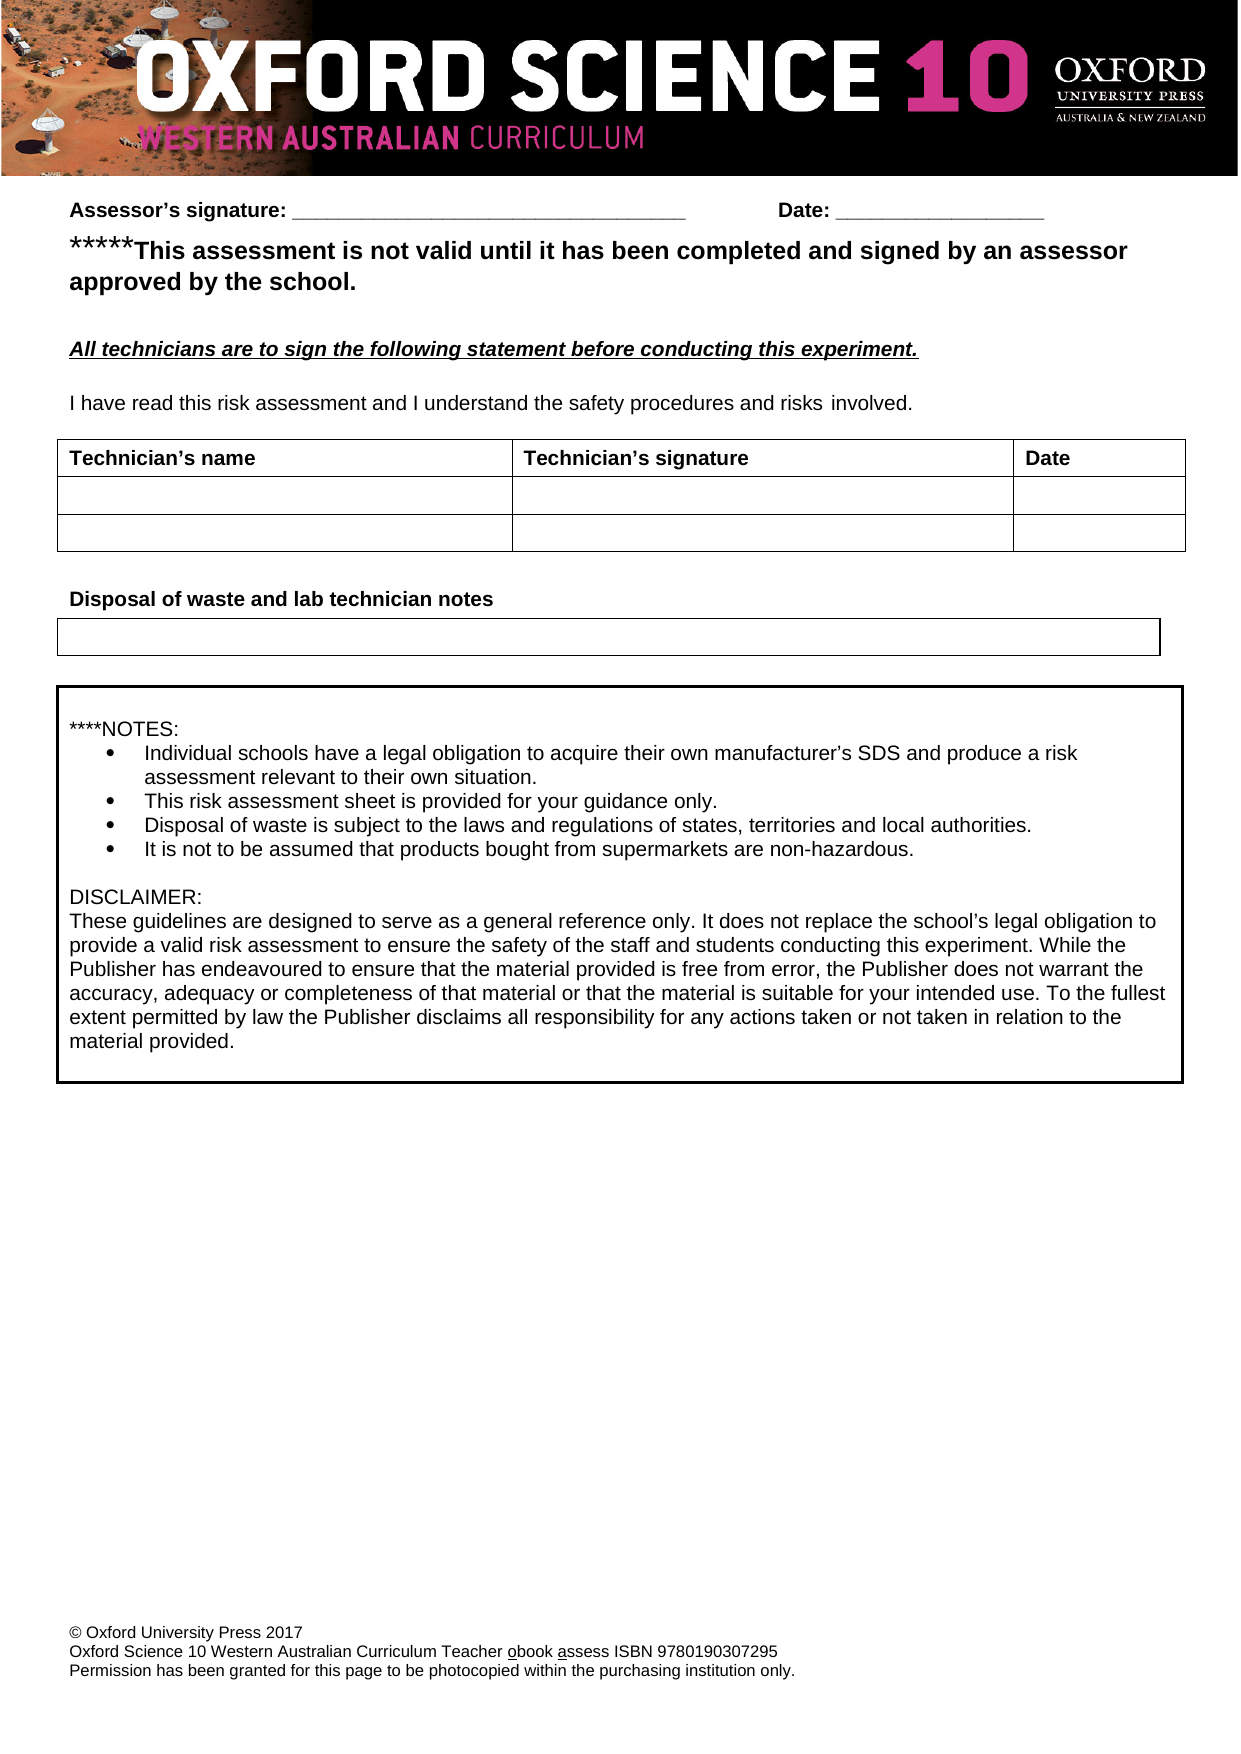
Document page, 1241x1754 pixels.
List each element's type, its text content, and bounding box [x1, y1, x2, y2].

text All technicians are to sign the following statement before conducting this experiment. [69, 337, 1171, 361]
picture [0, 0, 1236, 175]
subtitle Disposal of waste and lab technician notes [69, 587, 1171, 611]
table_cell [513, 515, 1013, 551]
text Assessor’s signature: __________________________________ Date: __________________ [69, 175, 1171, 222]
table_cell [58, 477, 512, 514]
table_header Technician’s name [58, 440, 512, 476]
table_cell [513, 477, 1013, 514]
table_cell [1014, 477, 1185, 514]
table_header [58, 619, 1159, 655]
text *****This assessment is not valid until it has been completed and signed by an assessor approved by the school. [69, 228, 1171, 295]
table_header Date [1014, 440, 1185, 476]
table_header ****NOTES: Individual schools have a legal obligation to acquire their own manufacturer’s SDS and produce a risk assessment relevant to their own situation. This risk assessment sheet is provided for your guidance only. Disposal of waste is subject to the laws and regulations of states, territories and local authorities. It is not to be assumed that products bought from supermarkets are non-hazardous. DISCLAIMER: These guidelines are designed to serve as a general reference only. It does not replace the school’s legal obligation to provide a valid risk assessment to ensure the safety of the staff and students conducting this experiment. While the Publisher has endeavoured to ensure that the material provided is free from error, the Publisher does not warrant the accuracy, adequacy or completeness of that material or that the material is suitable for your intended use. To the fullest extent permitted by law the Publisher disclaims all responsibility for any actions taken or not taken in relation to the material provided. [59, 688, 1181, 1081]
table_header Technician’s signature [513, 440, 1013, 476]
table_cell [58, 515, 512, 551]
table_cell [1014, 515, 1185, 551]
text I have read this risk assessment and I understand the safety procedures and risks involved. [69, 391, 1171, 415]
